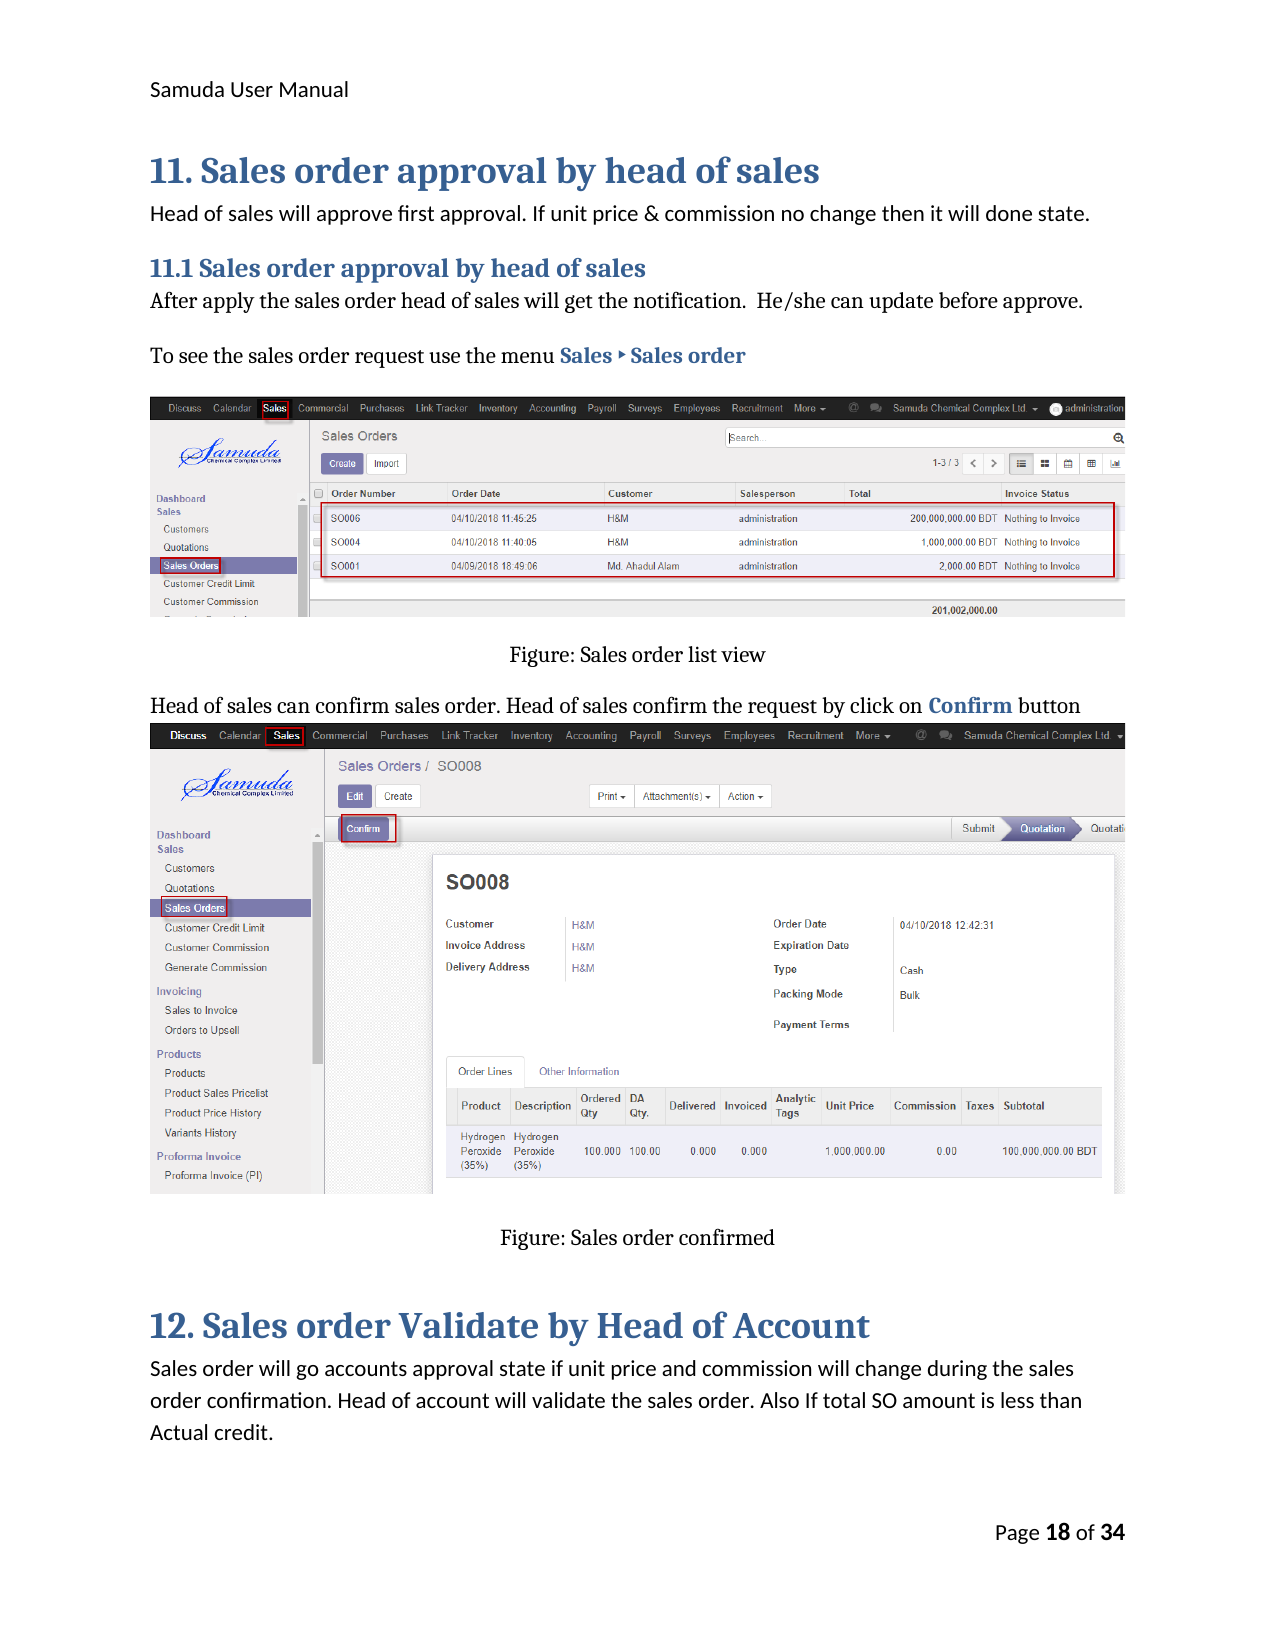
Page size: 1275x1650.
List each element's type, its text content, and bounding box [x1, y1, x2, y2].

text Head of sales will approve first approval. If unit price & commission no change then it will done state. [150, 199, 1125, 228]
text Head of sales can confirm sales order. Head of sales confirm the request by click on Confirm button [150, 693, 1125, 723]
text To see the sales order request use the menu Sales ‣ Sales order [626, 339, 1125, 371]
subtitle 11. Sales order approval by head of sales [150, 150, 1125, 193]
picture [150, 396, 1125, 617]
subtitle 12. Sales order Validate by Head of Account [150, 1304, 1125, 1348]
text Figure: Sales order confirmed [150, 1224, 1125, 1251]
picture [150, 723, 1125, 1194]
subtitle 11.1 Sales order approval by head of sales [150, 253, 1125, 284]
text To see the sales order request use the menu Sales ‣ Sales order [150, 339, 617, 371]
text Figure: Sales order list view [150, 642, 1125, 668]
text After apply the sales order head of sales will get the notification. He/she can update before approve. [150, 288, 1125, 315]
text Sales order will go accounts approval state if unit price and commission will change during the sales order confirmation. Head of account will validate the sales order. Also If total SO amount is less than Actual credit. [150, 1354, 1125, 1446]
